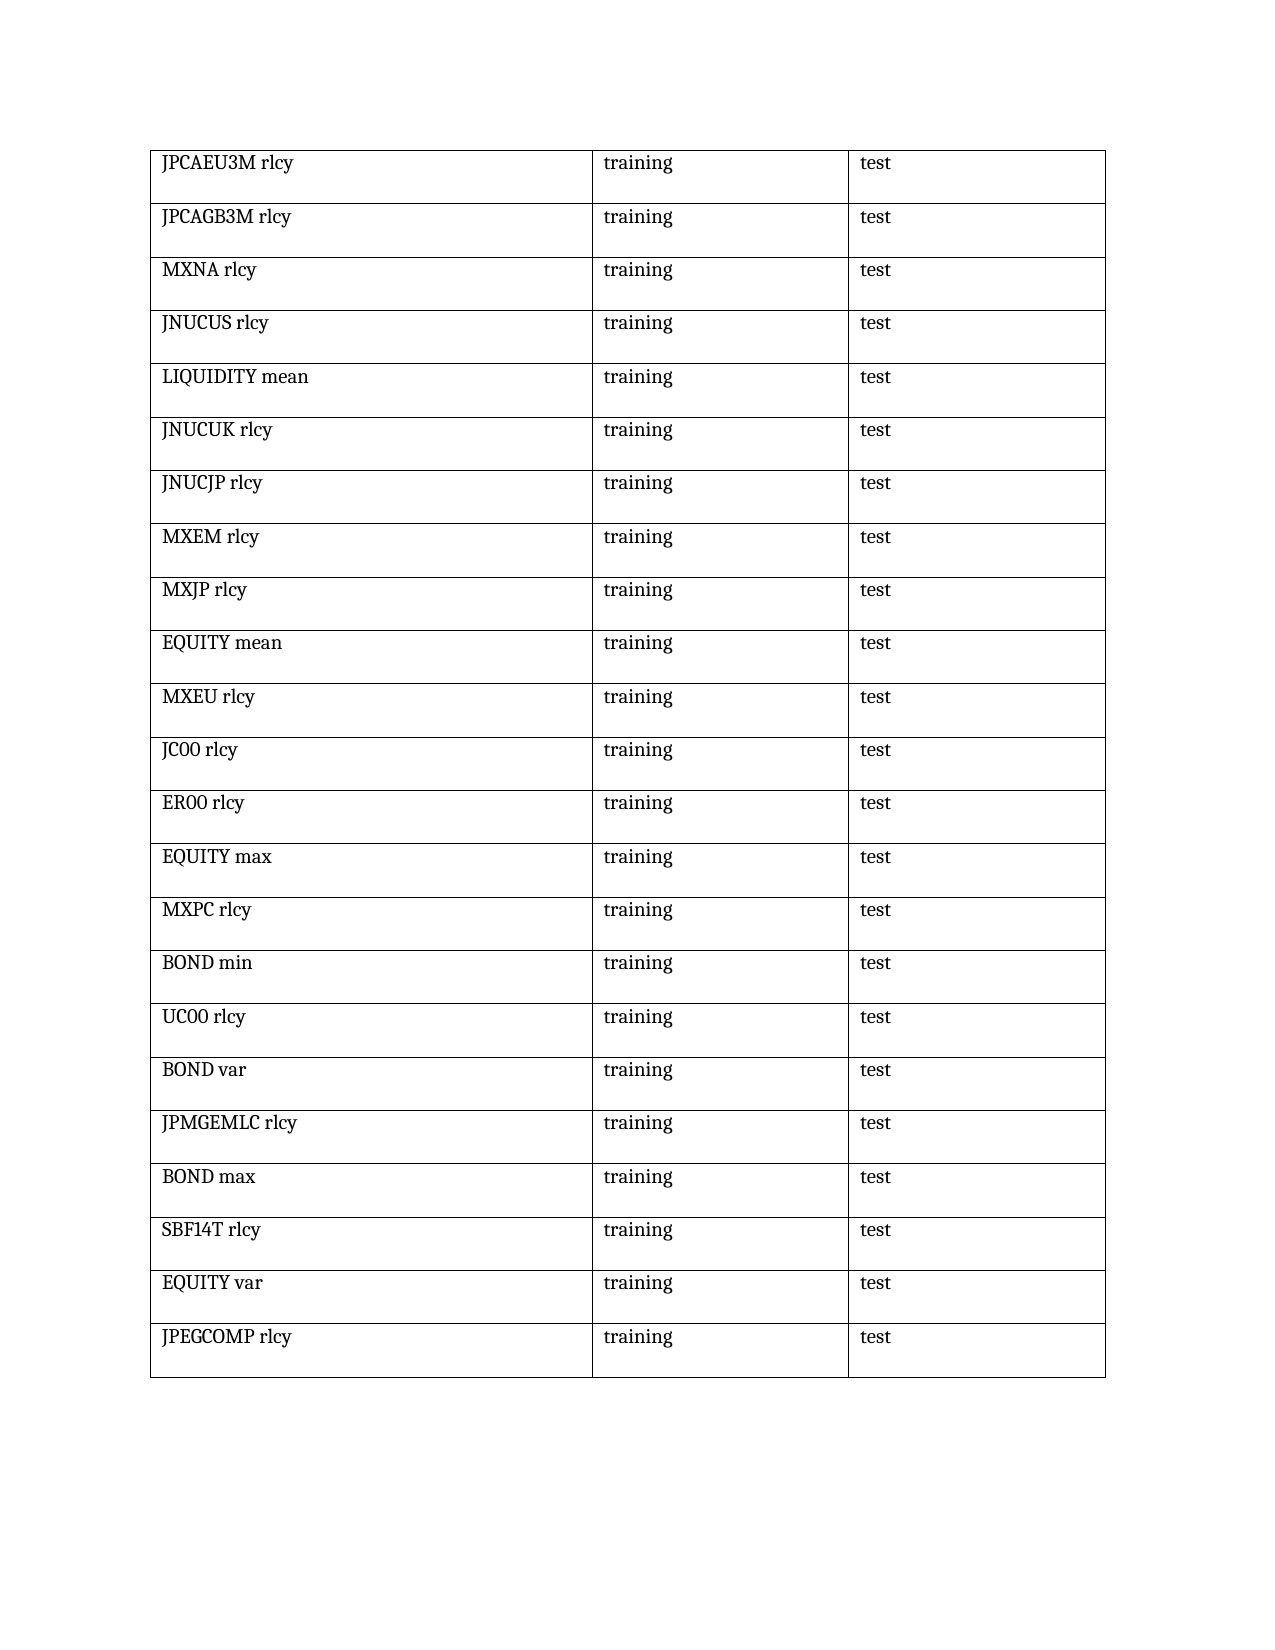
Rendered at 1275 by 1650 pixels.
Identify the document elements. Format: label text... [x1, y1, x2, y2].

table_cell training [593, 898, 848, 950]
table_cell JPCAEU3M rlcy [151, 151, 592, 203]
table_cell training [593, 151, 848, 203]
table_cell BOND min [151, 951, 592, 1003]
table_cell test [849, 1164, 1105, 1217]
table_cell EQUITY max [151, 844, 592, 897]
table_cell test [849, 258, 1105, 310]
table_cell JC00 rlcy [151, 738, 592, 790]
table_cell training [593, 418, 848, 470]
table_cell test [849, 524, 1105, 577]
table_cell training [593, 258, 848, 310]
table_cell training [593, 1218, 848, 1270]
table_cell test [849, 151, 1105, 203]
table_cell test [849, 898, 1105, 950]
table_cell training [593, 1271, 848, 1323]
table_cell JNUCJP rlcy [151, 471, 592, 523]
table_cell test [849, 1058, 1105, 1110]
table_cell training [593, 791, 848, 843]
table_cell MXEM rlcy [151, 524, 592, 577]
table_cell JNUCUK rlcy [151, 418, 592, 470]
table_cell EQUITY var [151, 1271, 592, 1323]
table_cell test [849, 578, 1105, 630]
table_cell training [593, 1004, 848, 1057]
table_cell test [849, 364, 1105, 417]
table_cell test [849, 844, 1105, 897]
table_cell BOND var [151, 1058, 592, 1110]
table_cell SBF14T rlcy [151, 1218, 592, 1270]
table_cell training [593, 738, 848, 790]
table_cell training [593, 524, 848, 577]
table_cell test [849, 418, 1105, 470]
table_cell test [849, 791, 1105, 843]
table_cell LIQUIDITY mean [151, 364, 592, 417]
table_cell MXPC rlcy [151, 898, 592, 950]
table_cell training [593, 471, 848, 523]
table_cell MXJP rlcy [151, 578, 592, 630]
table_cell test [849, 1324, 1105, 1377]
table_cell test [849, 1004, 1105, 1057]
table_cell test [849, 311, 1105, 363]
table_cell training [593, 844, 848, 897]
table_cell training [593, 1111, 848, 1163]
table_cell test [849, 631, 1105, 683]
table_cell MXNA rlcy [151, 258, 592, 310]
table_cell JNUCUS rlcy [151, 311, 592, 363]
table_cell test [849, 1218, 1105, 1270]
table_cell training [593, 311, 848, 363]
table_cell training [593, 1324, 848, 1377]
table_cell training [593, 1164, 848, 1217]
table_cell test [849, 1271, 1105, 1323]
table_cell training [593, 578, 848, 630]
table_cell test [849, 204, 1105, 257]
table_cell training [593, 204, 848, 257]
table_cell JPEGCOMP rlcy [151, 1324, 592, 1377]
table_cell test [849, 684, 1105, 737]
table_cell training [593, 364, 848, 417]
table_cell JPMGEMLC rlcy [151, 1111, 592, 1163]
table_cell training [593, 1058, 848, 1110]
table_cell training [593, 951, 848, 1003]
table_cell test [849, 1111, 1105, 1163]
table_cell test [849, 738, 1105, 790]
table_cell training [593, 631, 848, 683]
table_cell MXEU rlcy [151, 684, 592, 737]
table_cell test [849, 951, 1105, 1003]
table_cell EQUITY mean [151, 631, 592, 683]
table_cell ER00 rlcy [151, 791, 592, 843]
table_cell JPCAGB3M rlcy [151, 204, 592, 257]
table_cell BOND max [151, 1164, 592, 1217]
table_cell training [593, 684, 848, 737]
table_cell UC00 rlcy [151, 1004, 592, 1057]
table_cell test [849, 471, 1105, 523]
